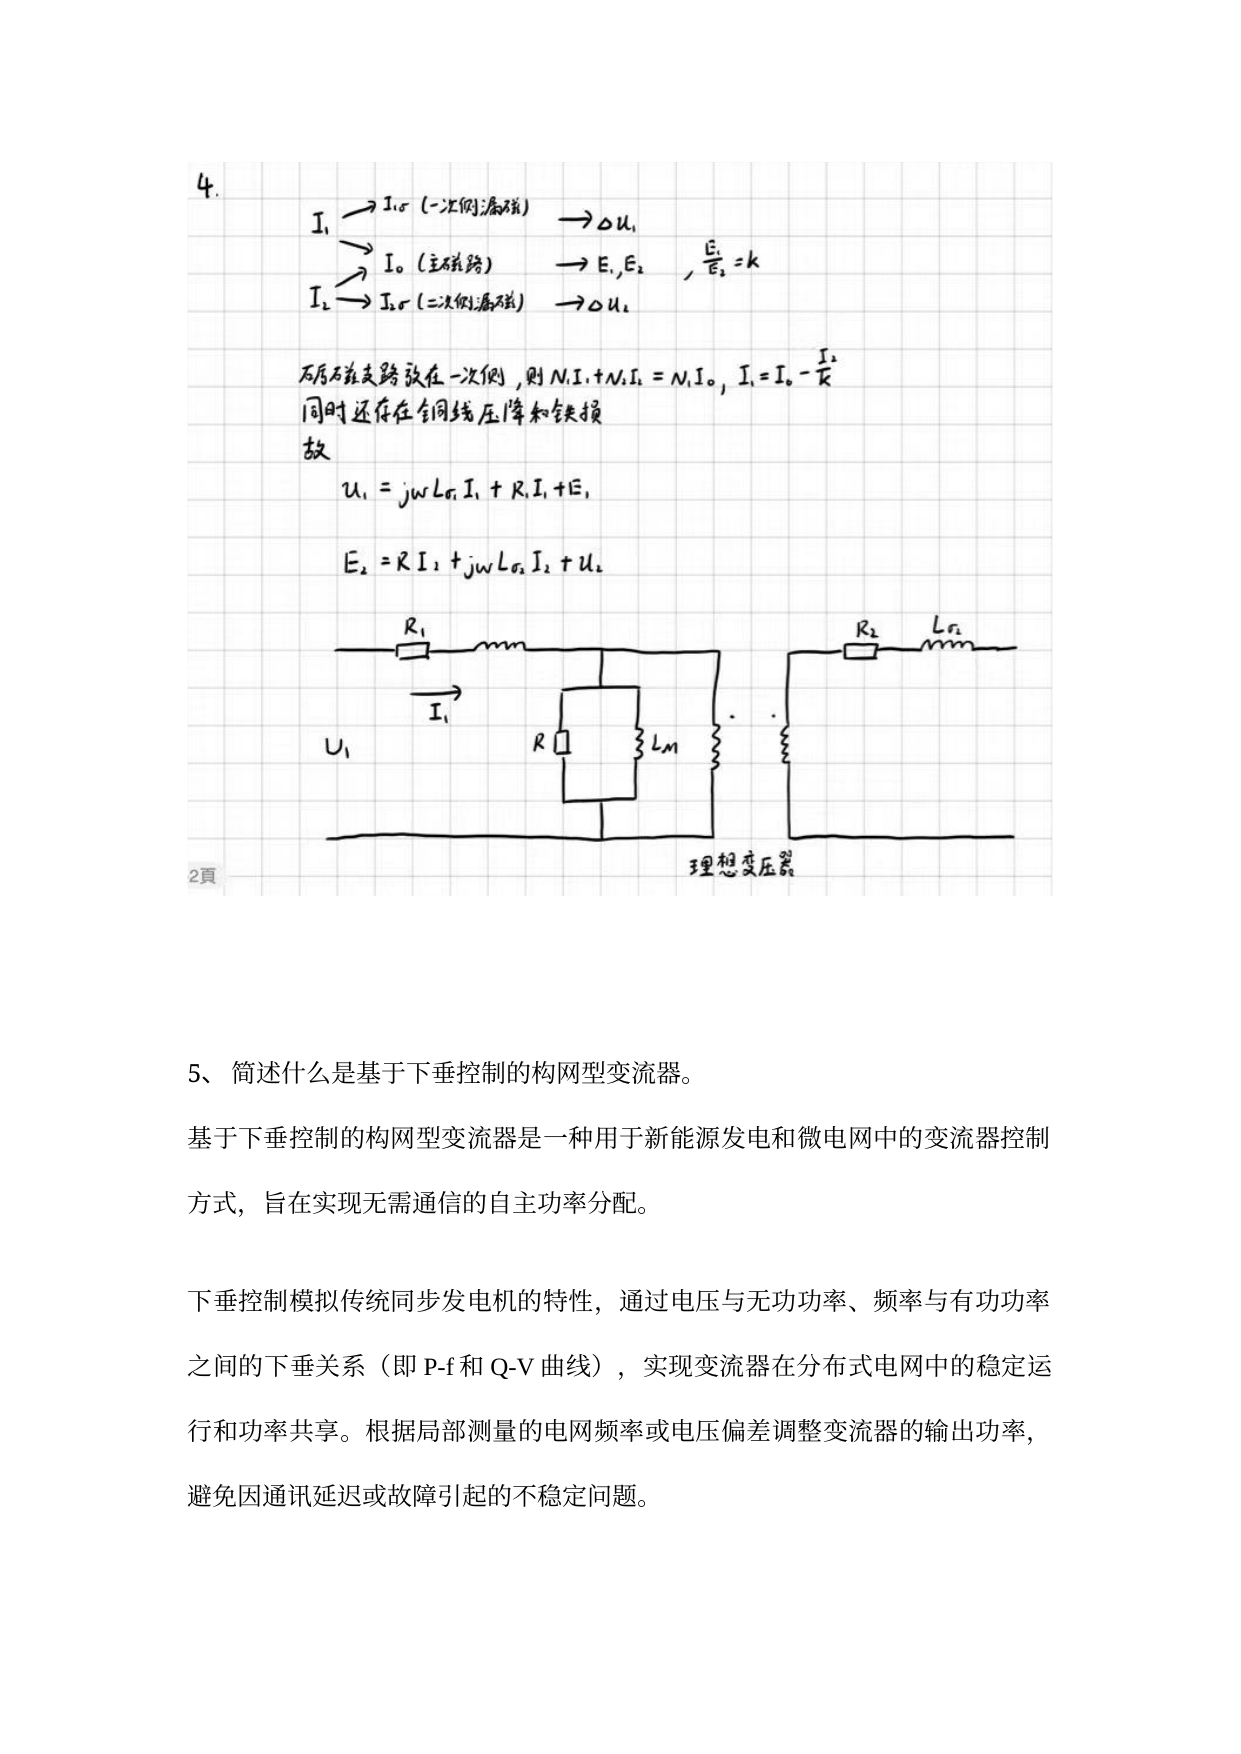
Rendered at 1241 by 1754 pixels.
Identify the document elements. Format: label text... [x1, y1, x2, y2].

text 基于下垂控制的构网型变流器是一种用于新能源发电和微电网中的变流器控制方式，旨在实现无需通信的自主功率分配。 [187, 1104, 1053, 1234]
list 简述什么是基于下垂控制的构网型变流器。 [187, 1039, 1053, 1104]
picture [187, 162, 1053, 896]
text 下垂控制模拟传统同步发电机的特性，通过电压与无功功率、频率与有功功率之间的下垂关系（即P-f和Q-V曲线），实现变流器在分布式电网中的稳定运行和功率共享。根据局部测量的电网频率或电压偏差调整变流器的输出功率，避免因通讯延迟或故障引起的不稳定问题。 [187, 1267, 1053, 1527]
